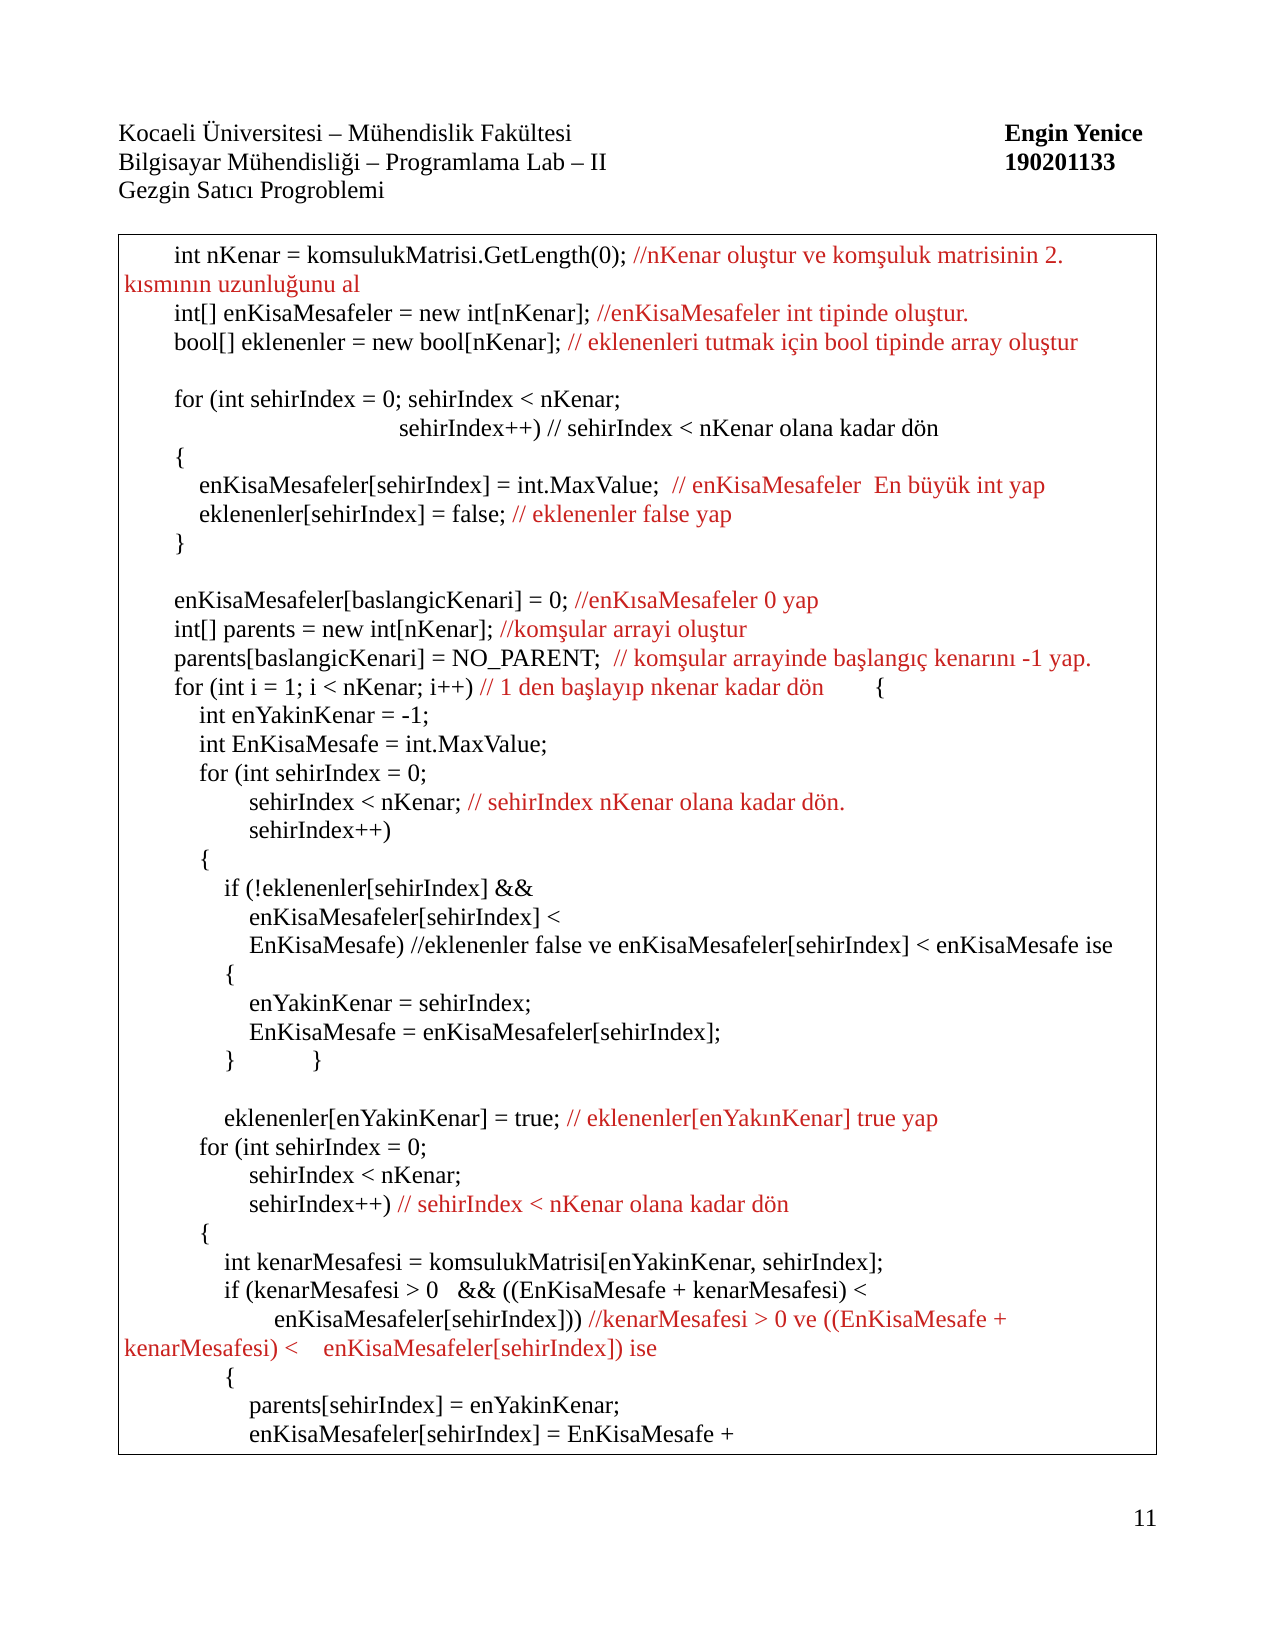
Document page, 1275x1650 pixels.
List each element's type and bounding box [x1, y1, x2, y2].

table_header [119, 235, 1156, 1454]
